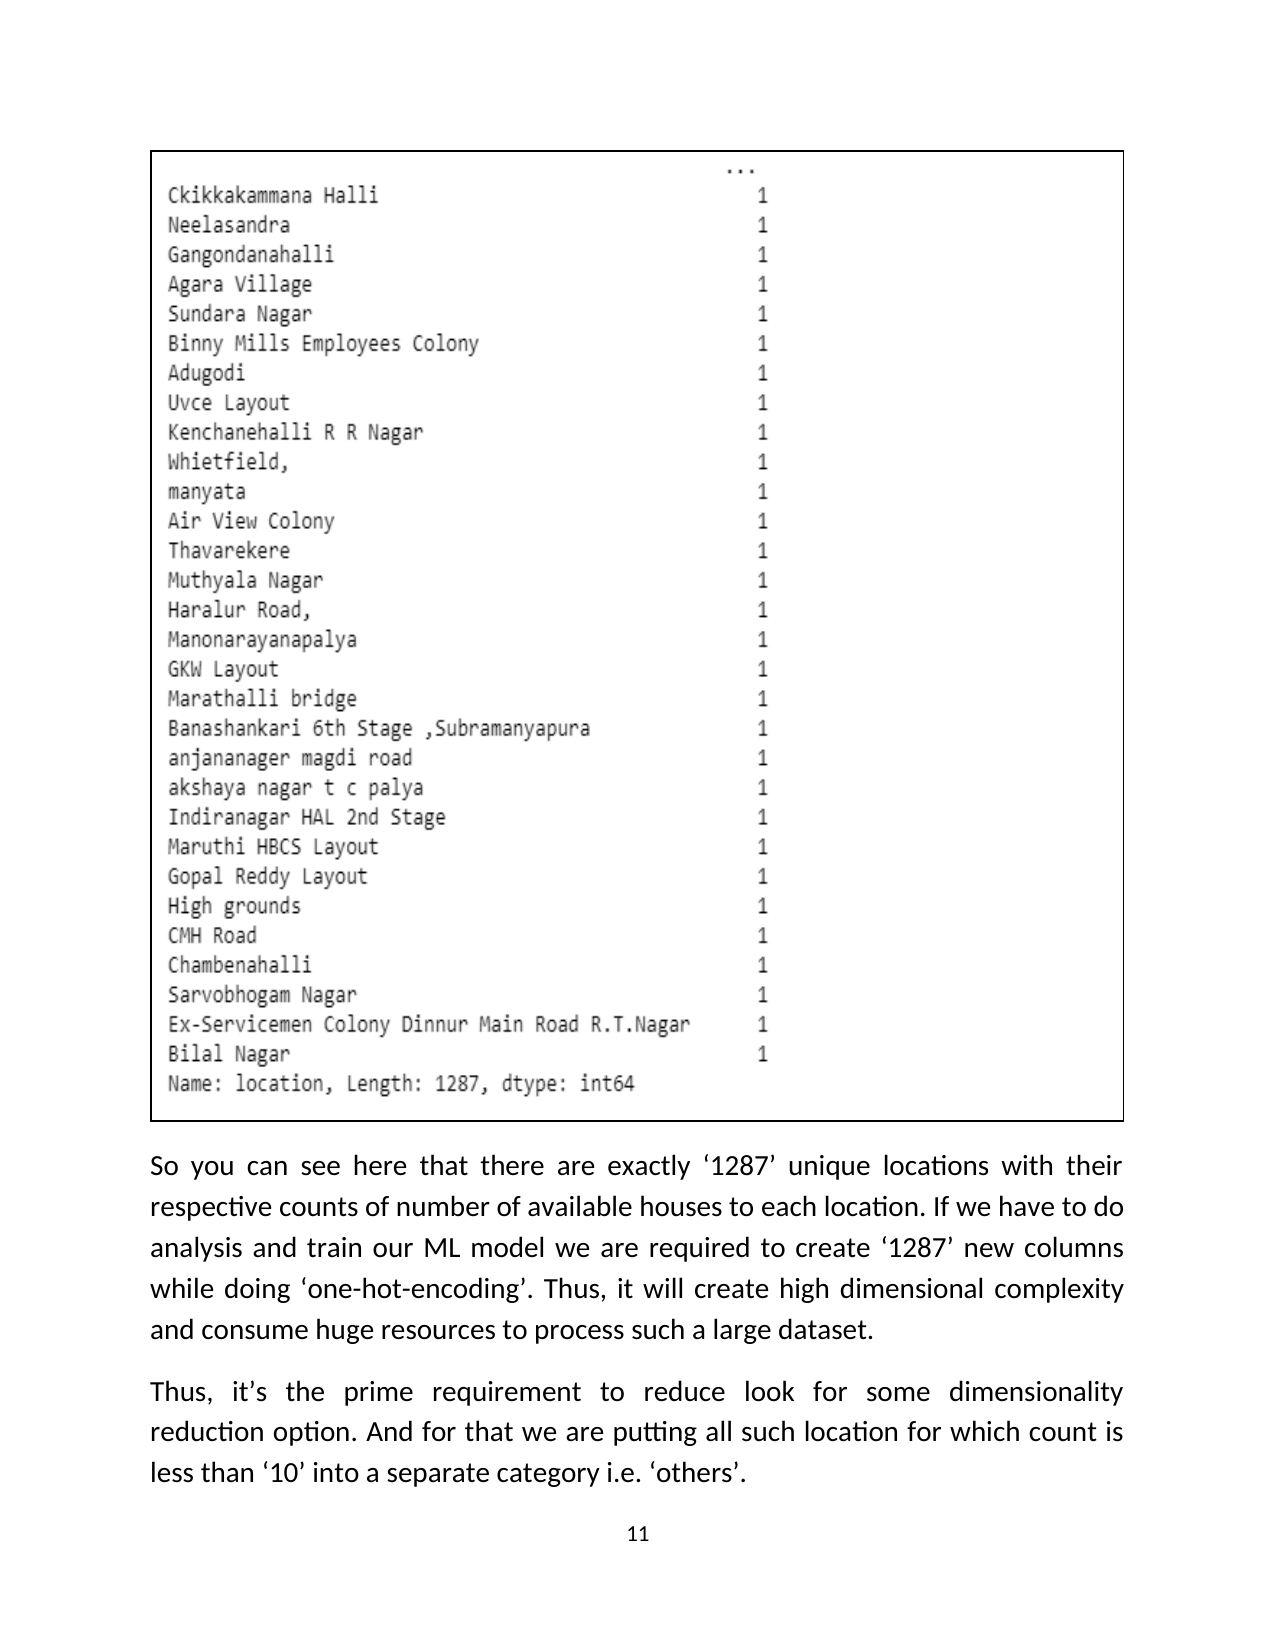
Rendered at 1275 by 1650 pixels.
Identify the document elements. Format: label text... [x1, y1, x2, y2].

picture [152, 152, 1123, 1120]
text So you can see here that there are exactly ‘1287’ unique locations with their respective counts of number of available houses to each location. If we have to do analysis and train our ML model we are required to create ‘1287’ new columns while doing ‘one-hot-encoding’. Thus, it will create high dimensional complexity and consume huge resources to process such a large dataset. [150, 1147, 1125, 1346]
text Thus, it’s the prime requirement to reduce look for some dimensionality reduction option. And for that we are putting all such location for which count is less than ‘10’ into a separate category i.e. ‘others’. [150, 1373, 1125, 1490]
